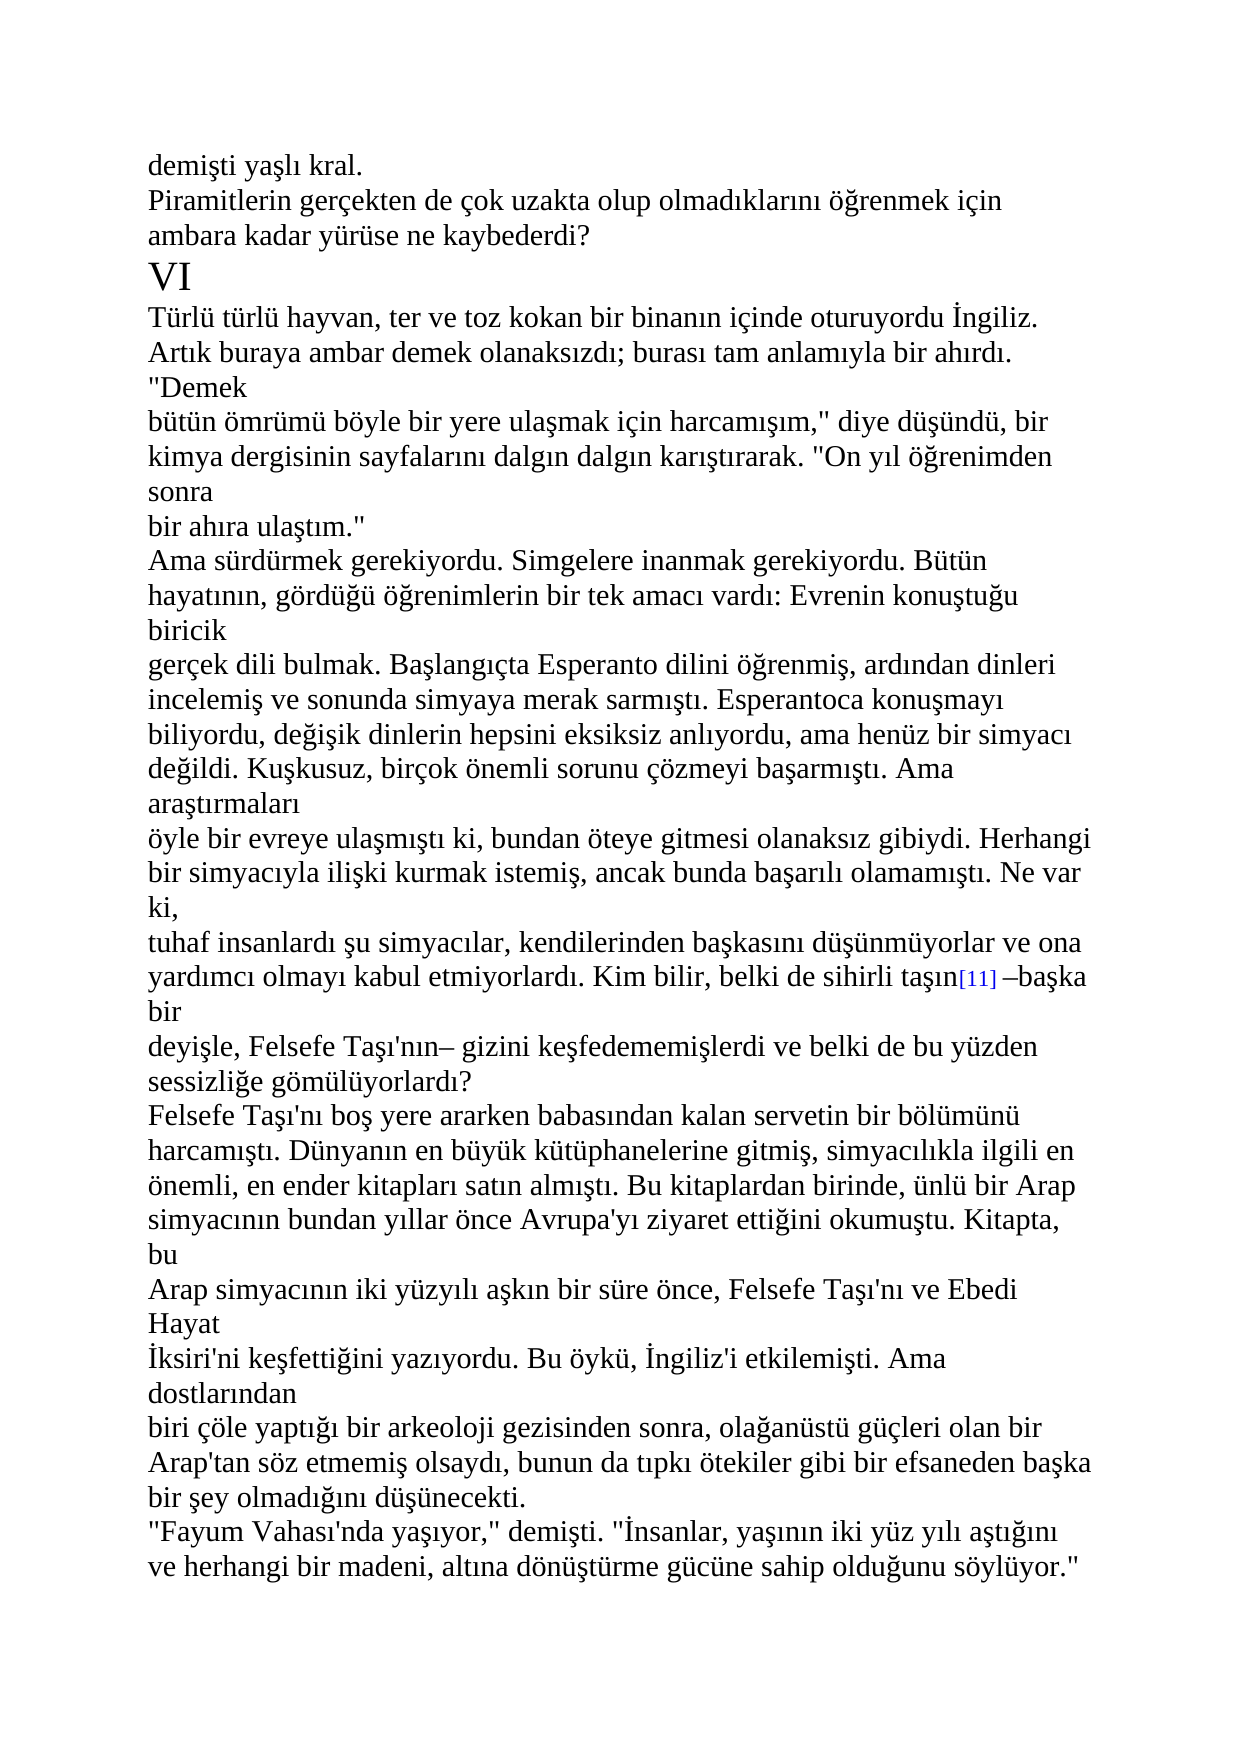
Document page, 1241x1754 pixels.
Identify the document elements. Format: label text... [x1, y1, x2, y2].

text gerçek dili bulmak. Başlangıçta Esperanto dilini öğrenmiş, ardından dinleri [148, 646, 1093, 681]
text bir simyacıyla ilişki kurmak istemiş, ancak bunda başarılı olamamıştı. Ne var ki, [148, 854, 1093, 924]
text İksiri'ni keşfettiğini yazıyordu. Bu öykü, İngiliz'i etkilemişti. Ama dostlarından [148, 1340, 1093, 1409]
text önemli, en ender kitapları satın almıştı. Bu kitaplardan birinde, ünlü bir Arap [148, 1167, 1093, 1201]
text Piramitlerin gerçekten de çok uzakta olup olmadıklarını öğrenmek için [148, 182, 1093, 217]
text bütün ömrümü böyle bir yere ulaşmak için harcamışım," diye düşündü, bir [148, 404, 1093, 438]
text bir ahıra ulaştım." [148, 508, 1093, 542]
text Türlü türlü hayvan, ter ve toz kokan bir binanın içinde oturuyordu İngiliz. [148, 299, 1093, 334]
text bir şey olmadığını düşünecekti. [148, 1479, 1093, 1514]
text Artık buraya ambar demek olanaksızdı; burası tam anlamıyla bir ahırdı. "Demek [148, 334, 1093, 404]
text simyacının bundan yıllar önce Avrupa'yı ziyaret ettiğini okumuştu. Kitapta, bu [148, 1201, 1093, 1271]
text hayatının, gördüğü öğrenimlerin bir tek amacı vardı: Evrenin konuştuğu biricik [148, 577, 1093, 646]
text incelemiş ve sonunda simyaya merak sarmıştı. Esperantoca konuşmayı [148, 681, 1093, 716]
text değildi. Kuşkusuz, birçok önemli sorunu çözmeyi başarmıştı. Ama araştırmaları [148, 751, 1093, 820]
text harcamıştı. Dünyanın en büyük kütüphanelerine gitmiş, simyacılıkla ilgili en [148, 1132, 1093, 1167]
text deyişle, Felsefe Taşı'nın– gizini keşfedememişlerdi ve belki de bu yüzden [148, 1028, 1093, 1063]
text Ama sürdürmek gerekiyordu. Simgelere inanmak gerekiyordu. Bütün [148, 542, 1093, 577]
text ambara kadar yürüse ne kaybederdi? [148, 217, 1093, 252]
text Felsefe Taşı'nı boş yere ararken babasından kalan servetin bir bölümünü [148, 1097, 1093, 1132]
text VI [148, 252, 1093, 299]
text "Fayum Vahası'nda yaşıyor," demişti. "İnsanlar, yaşının iki yüz yılı aştığını [148, 1514, 1093, 1548]
text sessizliğe gömülüyorlardı? [148, 1063, 1093, 1097]
text kimya dergisinin sayfalarını dalgın dalgın karıştırarak. "On yıl öğrenimden sonra [148, 438, 1093, 508]
text öyle bir evreye ulaşmıştı ki, bundan öteye gitmesi olanaksız gibiydi. Herhangi [148, 820, 1093, 854]
text yardımcı olmayı kabul etmiyorlardı. Kim bilir, belki de sihirli taşın[11] –başka bir [148, 959, 1093, 1028]
text demişti yaşlı kral. [148, 148, 1093, 182]
text biliyordu, değişik dinlerin hepsini eksiksiz anlıyordu, ama henüz bir simyacı [148, 716, 1093, 751]
text Arap'tan söz etmemiş olsaydı, bunun da tıpkı ötekiler gibi bir efsaneden başka [148, 1444, 1093, 1479]
text biri çöle yaptığı bir arkeoloji gezisinden sonra, olağanüstü güçleri olan bir [148, 1409, 1093, 1444]
text tuhaf insanlardı şu simyacılar, kendilerinden başkasını düşünmüyorlar ve ona [148, 924, 1093, 959]
text ve herhangi bir madeni, altına dönüştürme gücüne sahip olduğunu söylüyor." [148, 1548, 1093, 1583]
text Arap simyacının iki yüzyılı aşkın bir süre önce, Felsefe Taşı'nı ve Ebedi Hayat [148, 1271, 1093, 1340]
